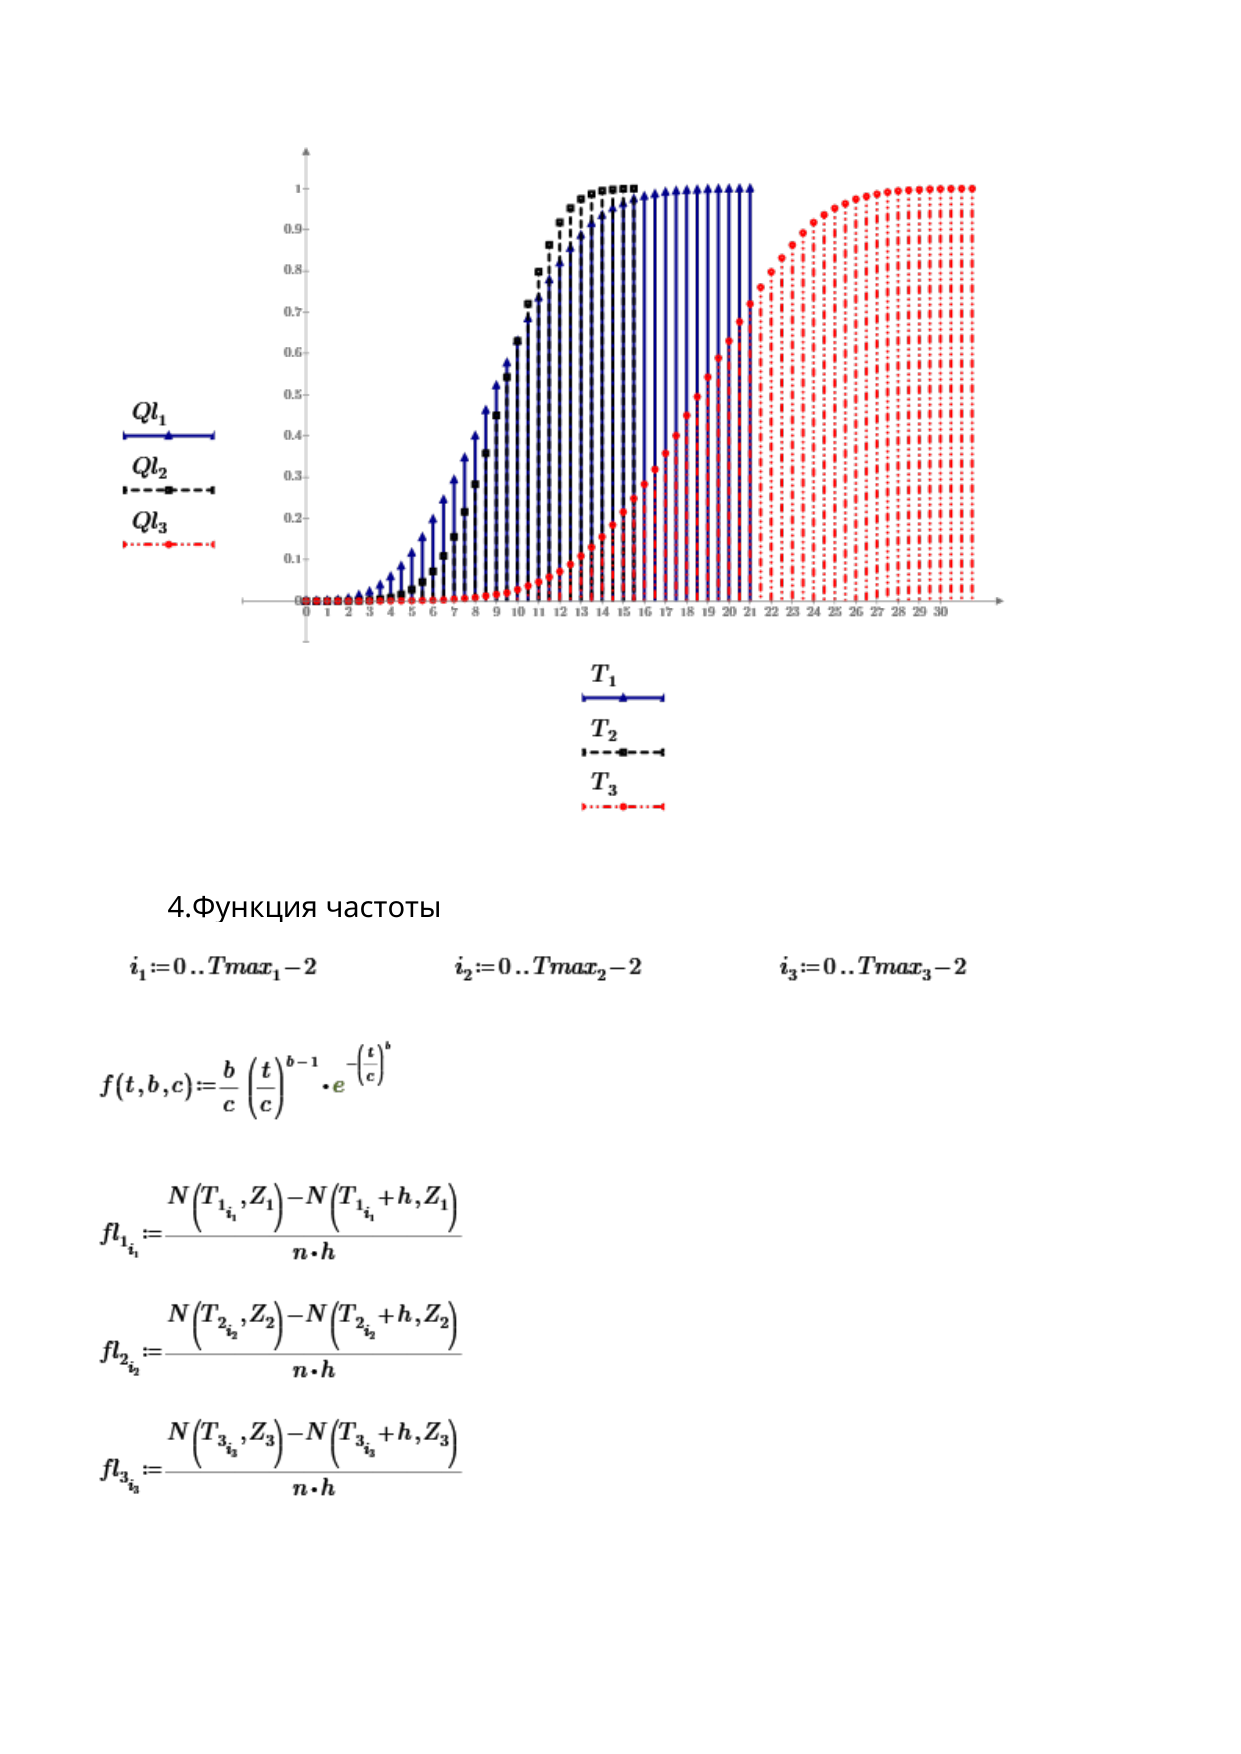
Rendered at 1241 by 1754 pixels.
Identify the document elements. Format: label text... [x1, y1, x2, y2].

text 4.Функция частоты [168, 886, 507, 921]
picture [95, 1177, 469, 1276]
picture [95, 1295, 469, 1394]
picture [95, 1413, 469, 1513]
picture [449, 947, 648, 992]
picture [774, 947, 973, 992]
picture [95, 118, 1033, 820]
picture [95, 1035, 399, 1125]
picture [125, 947, 323, 992]
